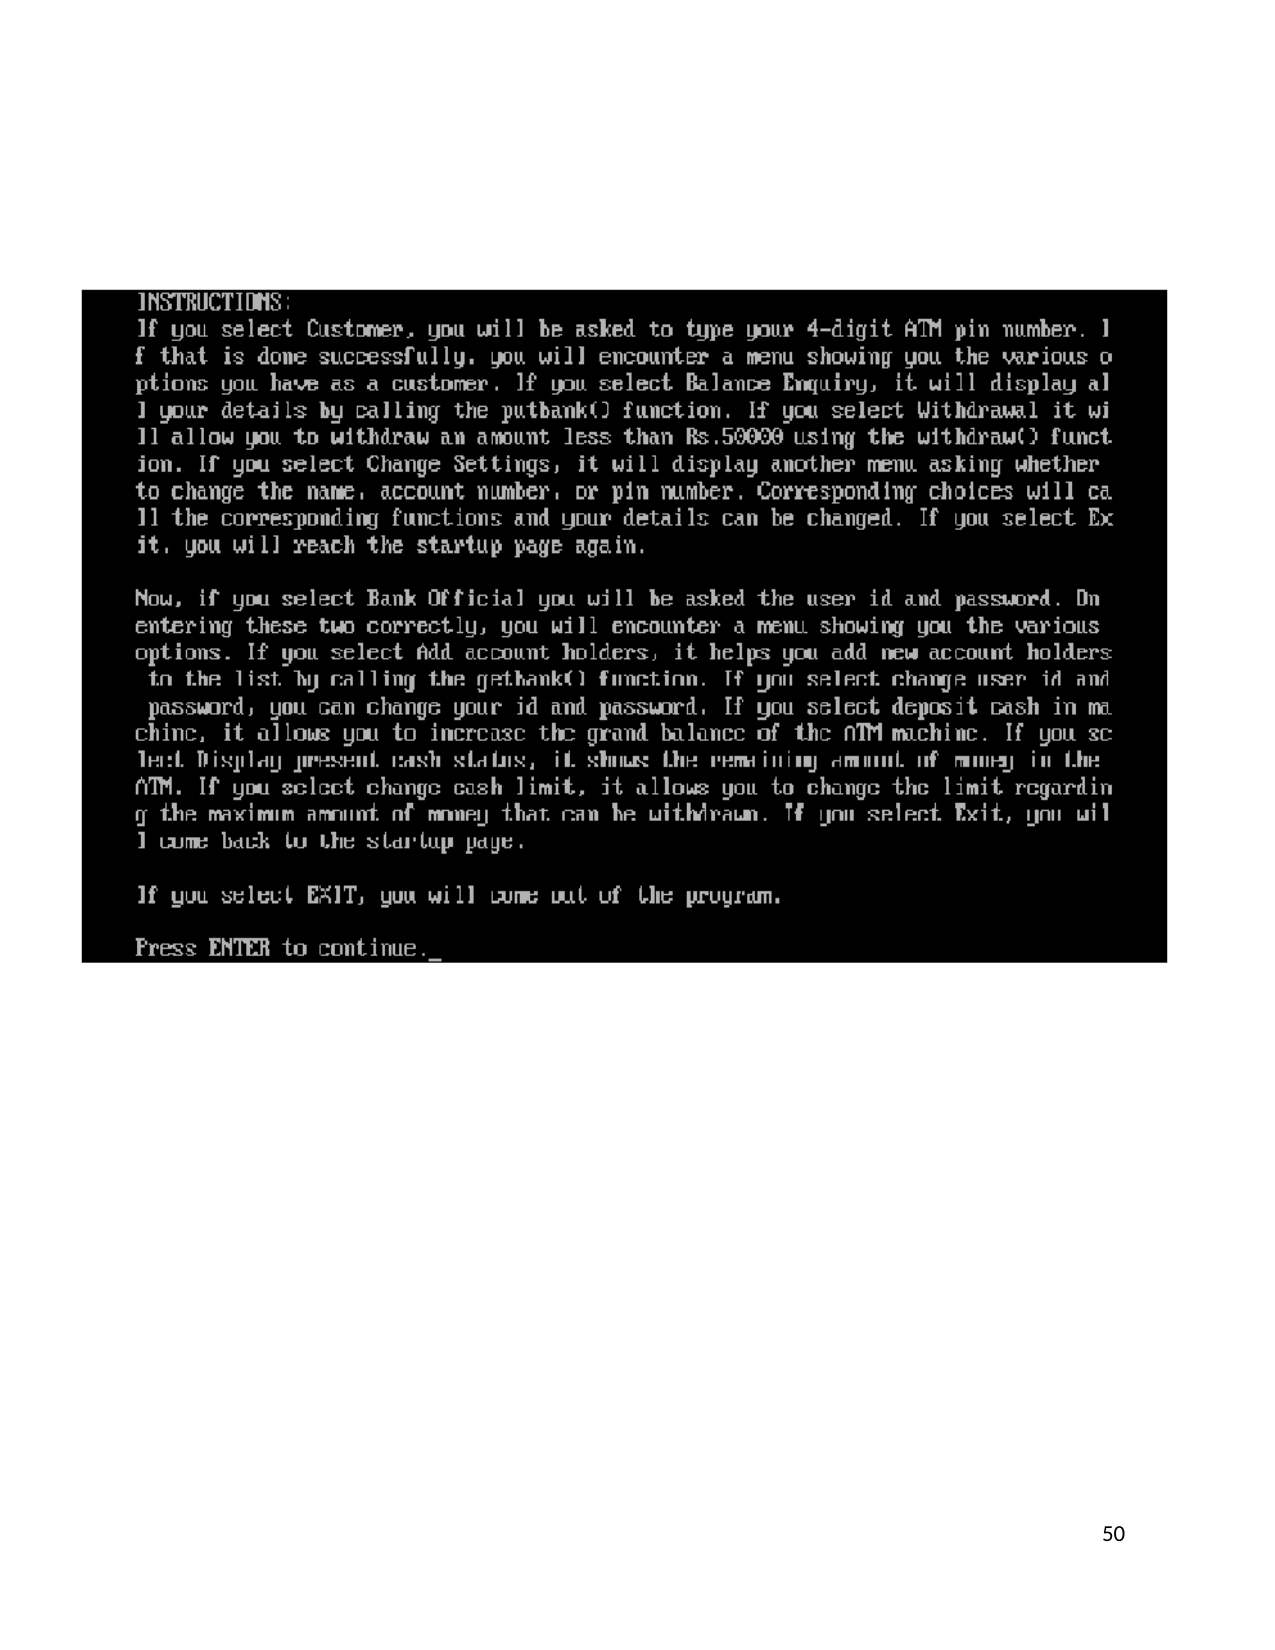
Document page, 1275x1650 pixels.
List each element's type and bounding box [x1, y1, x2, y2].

picture [53, 268, 1199, 1010]
